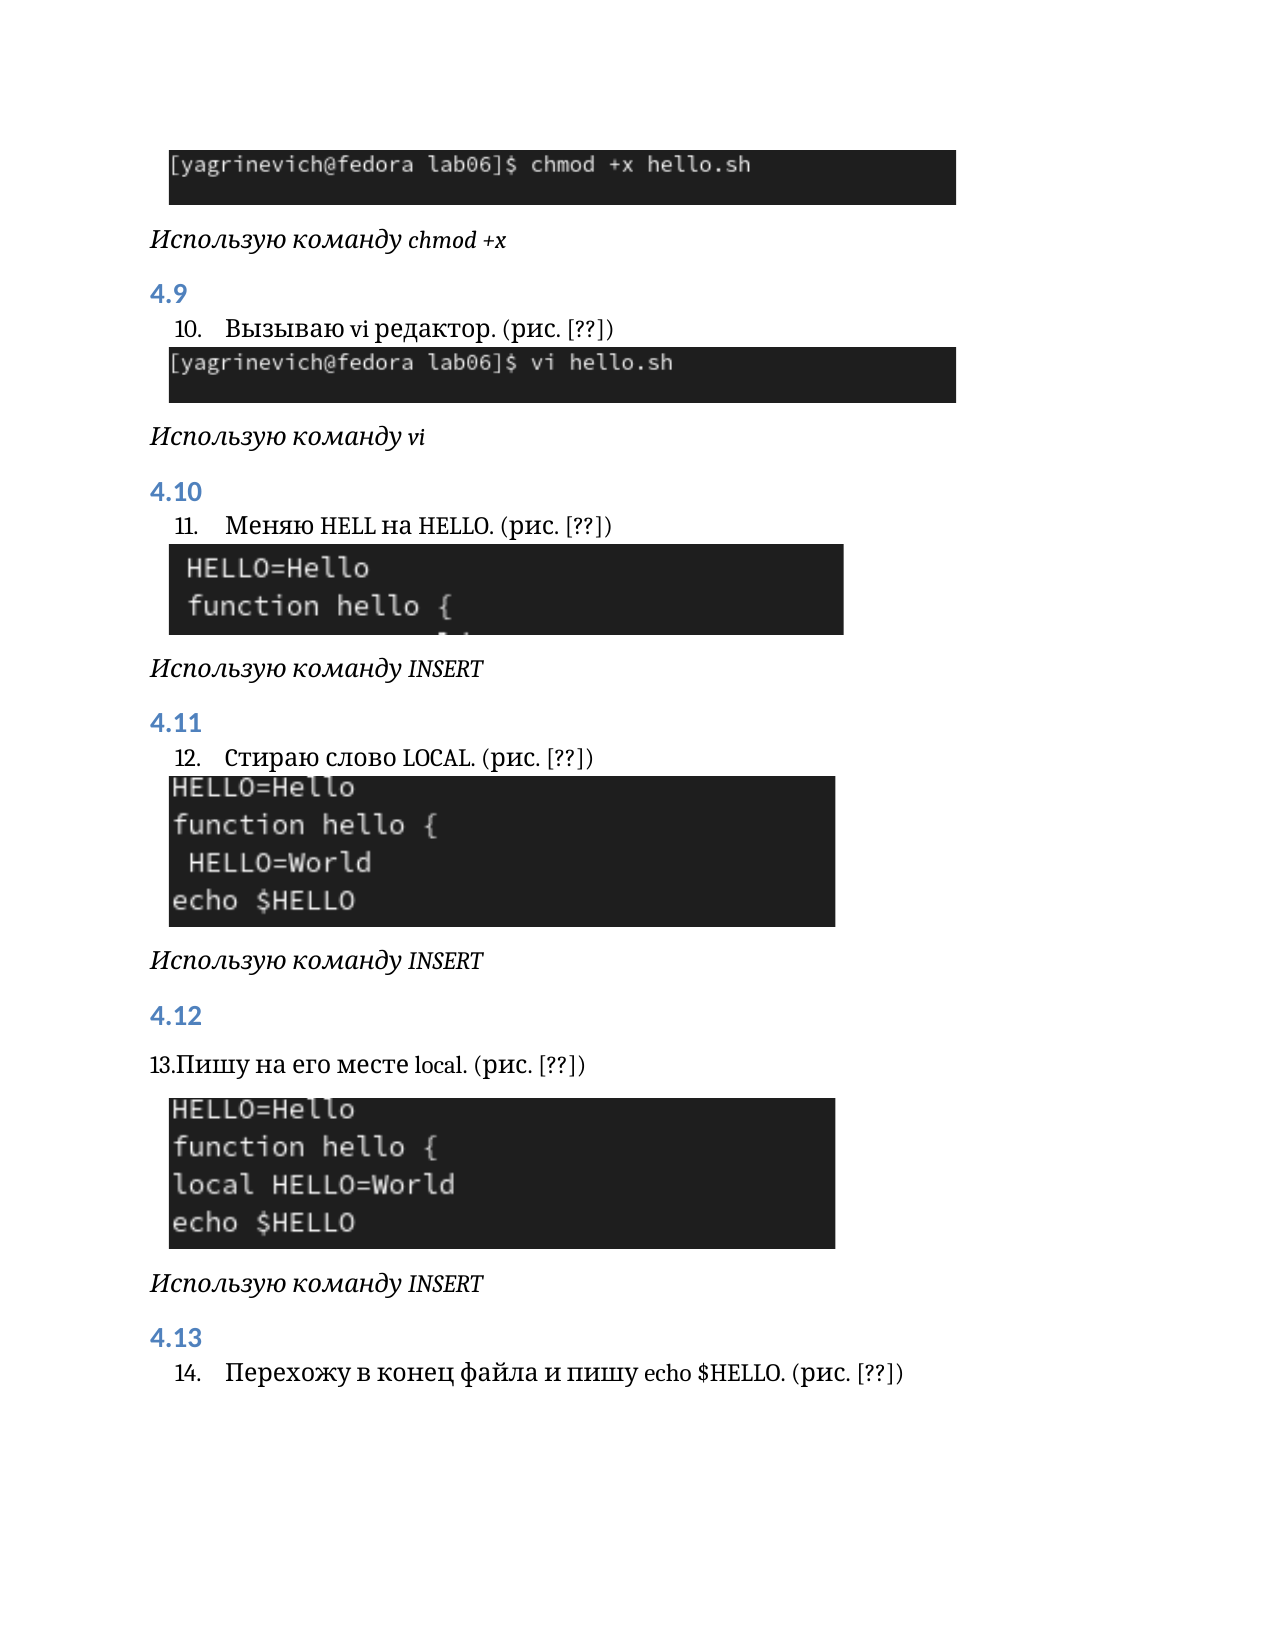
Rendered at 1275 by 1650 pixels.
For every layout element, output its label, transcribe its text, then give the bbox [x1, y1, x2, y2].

list Вызываю vi редактор. (рис. [??]) [175, 315, 1125, 343]
text 13.Пишу на его месте local. (рис. [??]) [150, 1051, 1125, 1080]
subtitle 4.10 [150, 473, 1125, 508]
picture [168, 544, 844, 635]
text Использую команду INSERT [150, 1269, 1125, 1298]
subtitle 4.9 [150, 275, 1125, 311]
text Использую команду chmod +x [150, 226, 1125, 254]
picture [168, 150, 957, 205]
list Перехожу в конец файла и пишу echo $HELLO. (рис. [??]) [175, 1358, 1125, 1387]
picture [168, 776, 836, 927]
list Меняю HELL на HELLO. (рис. [??]) [175, 512, 1125, 541]
text Использую команду INSERT [150, 947, 1125, 976]
subtitle 4.12 [150, 997, 1125, 1032]
text Использую команду vi [150, 423, 1125, 452]
picture [168, 1098, 836, 1249]
subtitle 4.11 [150, 704, 1125, 740]
list Cтираю слово LOCAL. (рис. [??]) [175, 744, 1125, 773]
text Использую команду INSERT [150, 655, 1125, 684]
subtitle 4.13 [150, 1319, 1125, 1355]
picture [168, 347, 957, 403]
